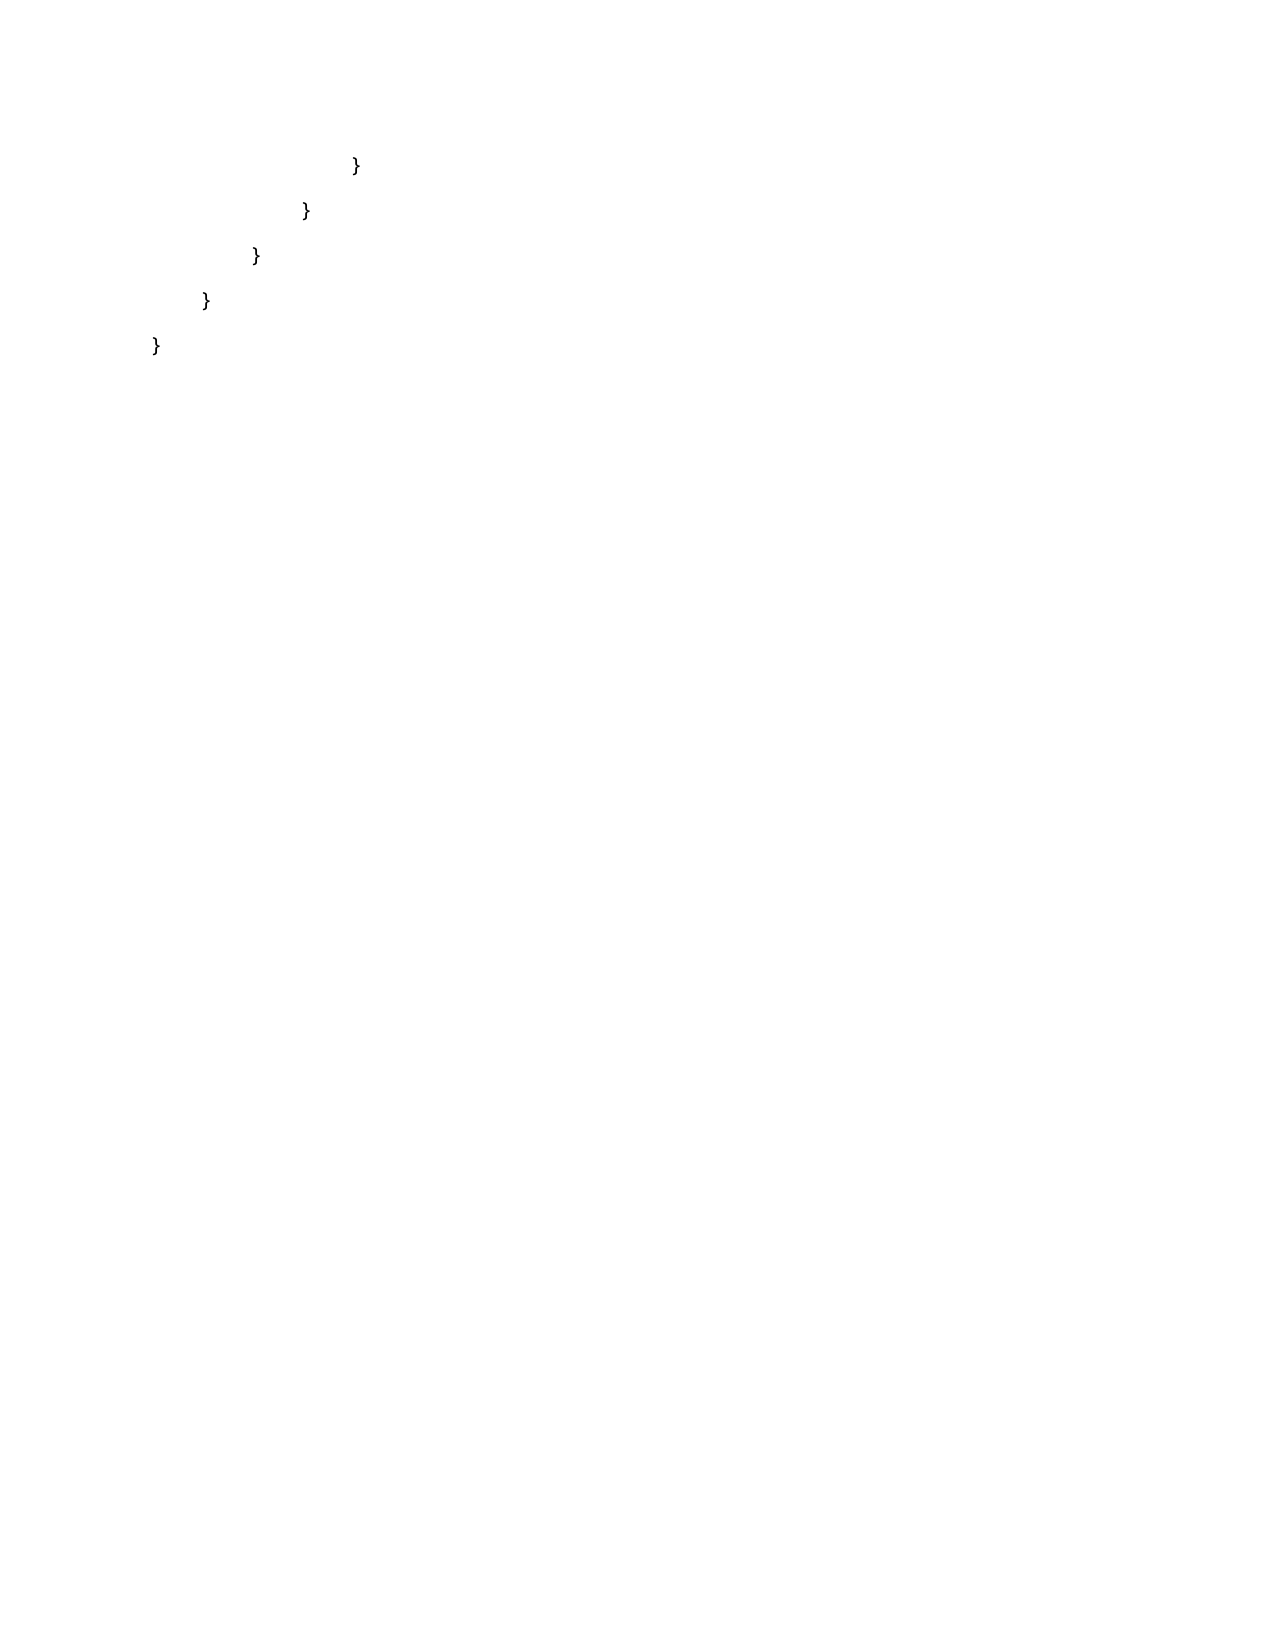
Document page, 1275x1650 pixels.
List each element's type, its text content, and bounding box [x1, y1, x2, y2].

text } [150, 330, 1125, 359]
text } [150, 285, 1125, 314]
text } [150, 195, 1125, 223]
text } [150, 150, 1125, 178]
text } [150, 240, 1125, 269]
